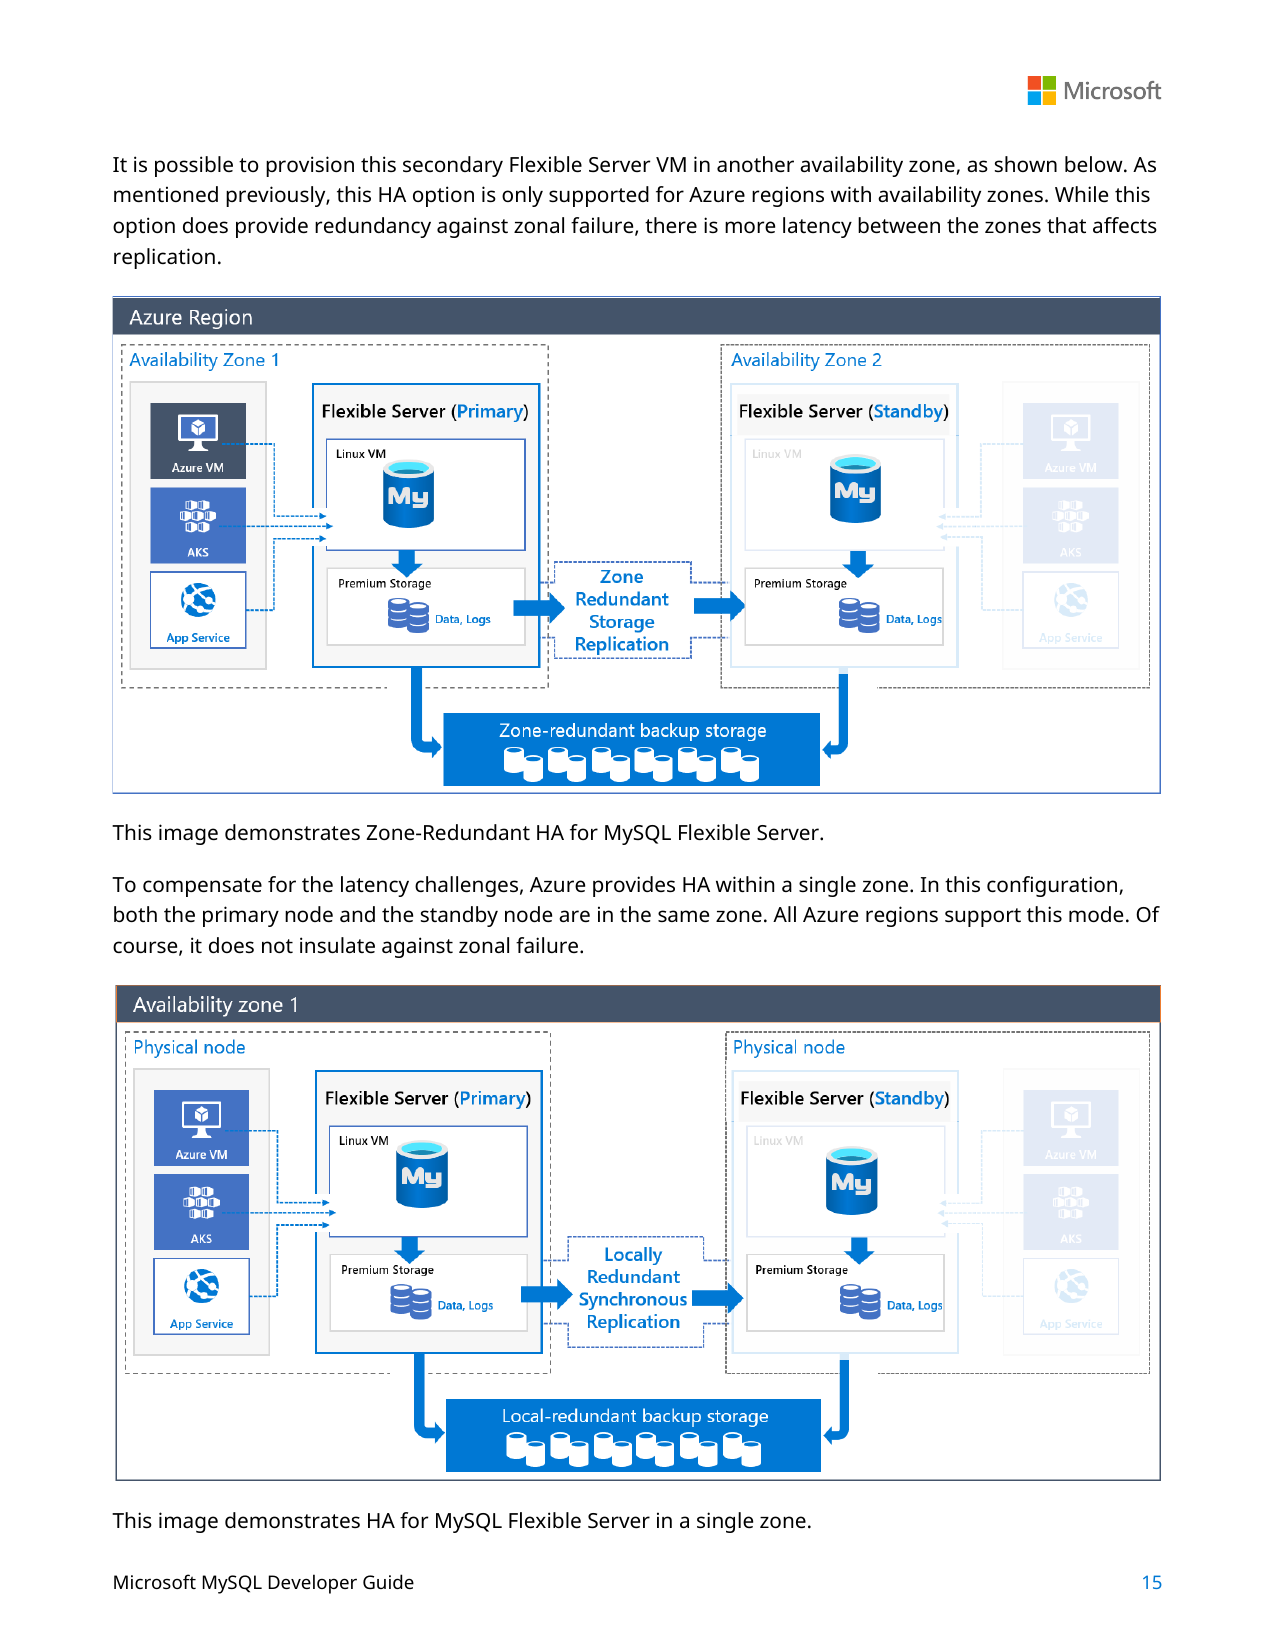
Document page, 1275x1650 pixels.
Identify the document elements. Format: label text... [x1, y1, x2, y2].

picture [112, 293, 1163, 796]
text To compensate for the latency challenges, Azure provides HA within a single zone. In this configuration, both the primary node and the standby node are in the same zone. All Azure regions support this mode. Of course, it does not insulate against zonal failure. [112, 870, 1162, 960]
picture [112, 982, 1163, 1483]
picture [1026, 75, 1163, 107]
text This image demonstrates HA for MySQL Flexible Server in a single zone. [112, 1506, 1162, 1534]
text It is possible to provision this secondary Flexible Server VM in another availability zone, as shown below. As mentioned previously, this HA option is only supported for Azure regions with availability zones. While this option does provide redundancy against zonal failure, there is more latency between the zones that affects replication. [112, 150, 1162, 270]
text This image demonstrates Zone-Redundant HA for MySQL Flexible Server. [112, 818, 1162, 847]
